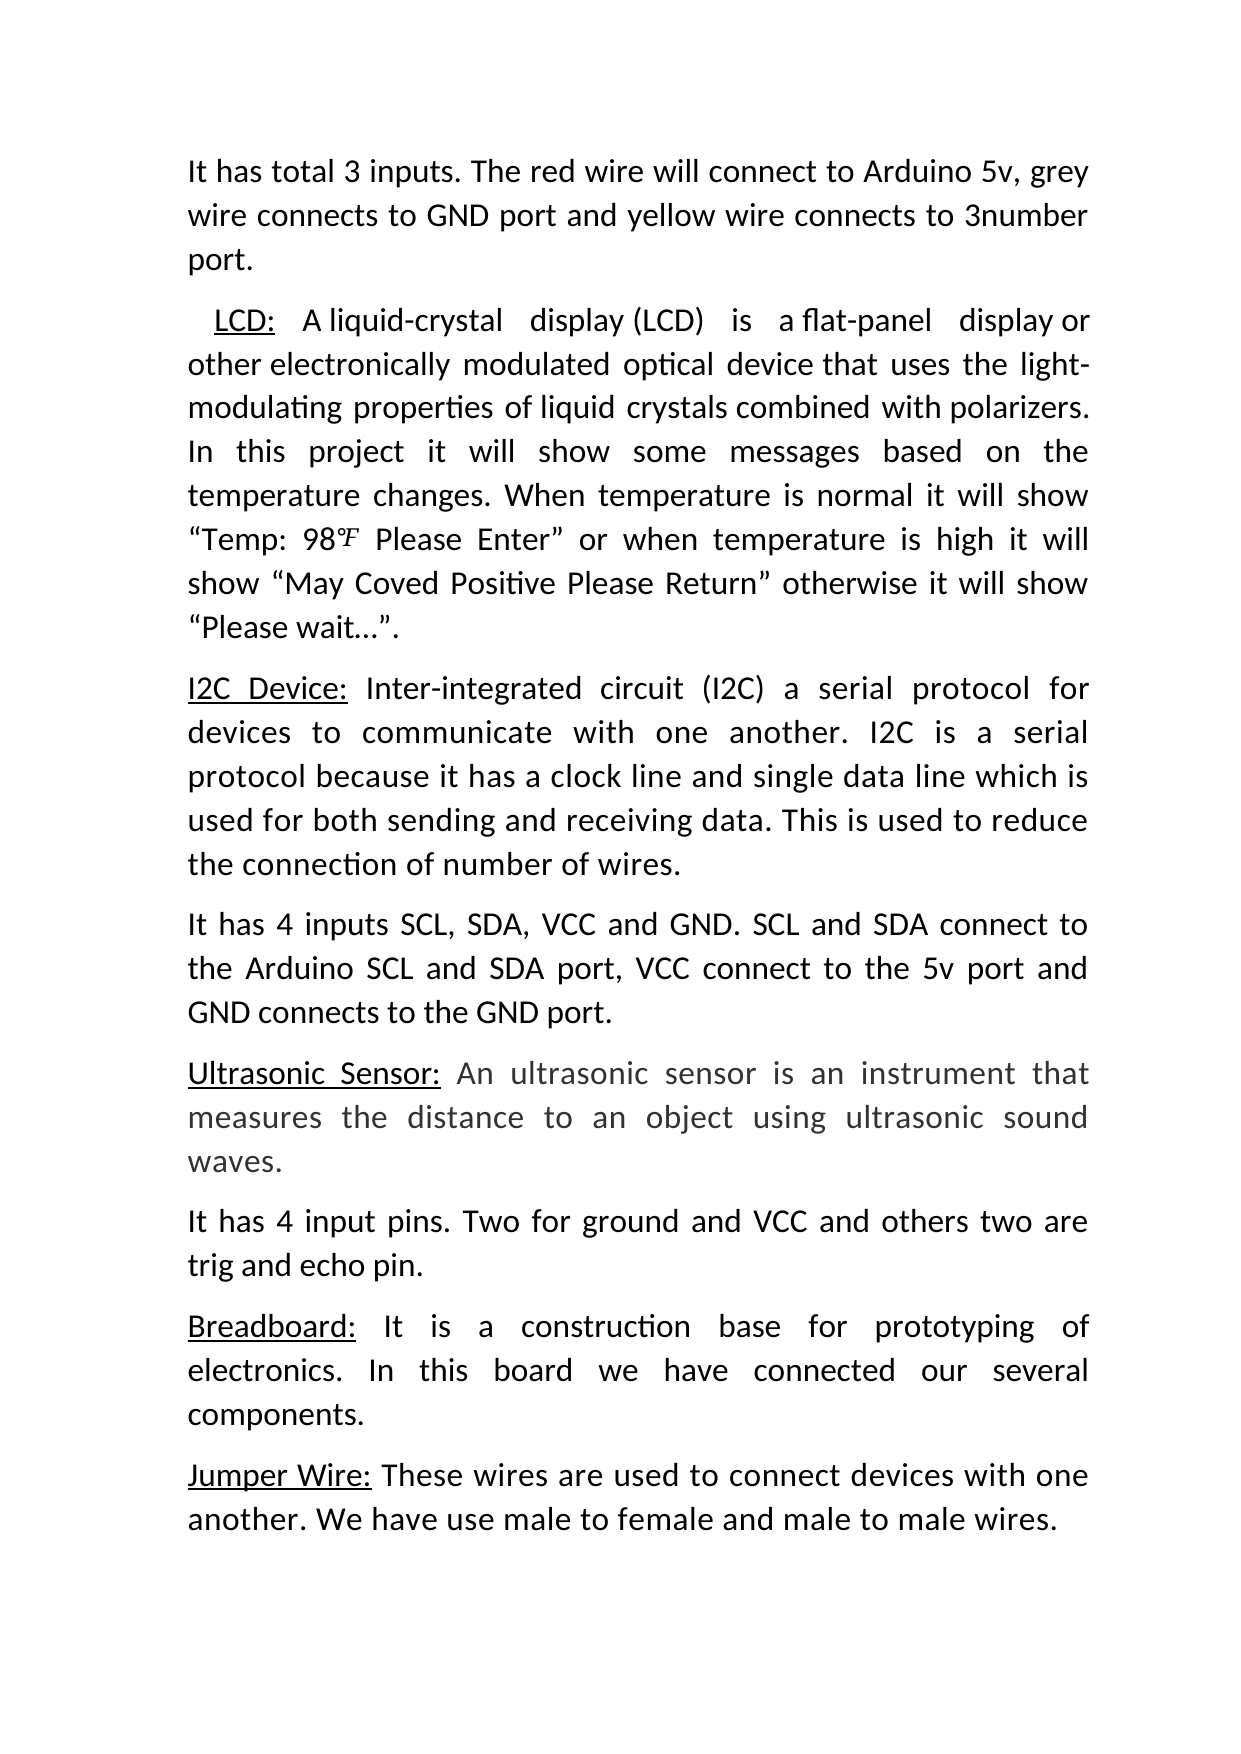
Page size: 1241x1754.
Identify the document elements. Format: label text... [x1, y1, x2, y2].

text It has total 3 inputs. The red wire will connect to Arduino 5v, grey wire connects to GND port and yellow wire connects to 3number port. [187, 150, 1090, 210]
text Jumper Wire: These wires are used to connect devices with one another. We have use male to female and male to male wires. [187, 1489, 1090, 1538]
text It has total 3 inputs. The red wire will connect to Arduino 5v, grey wire connects to GND port and yellow wire connects to 3number port. [187, 211, 1090, 279]
text Ultrasonic Sensor: An ultrasonic sensor is an instrument that measures the distance to an object using ultrasonic sound waves. [187, 1088, 1090, 1181]
text Breadboard: It is a construction base for prototyping of electronics. In this board we have connected our several components. [187, 1341, 1090, 1434]
text It has 4 inputs SCL, SDA, VCC and GND. SCL and SDA connect to the Arduino SCL and SDA port, VCC connect to the 5v port and GND connects to the GND port. [187, 903, 1090, 1032]
text I2C Device: Inter-integrated circuit (I2C) a serial protocol for devices to communicate with one another. I2C is a serial protocol because it has a clock line and single data line which is used for both sending and receiving data. This is used to reduce the connection of number of wires. [187, 703, 1090, 883]
text It has 4 input pins. Two for ground and VCC and others two are trig and echo pin. [187, 1200, 1090, 1285]
text LCD: A liquid-crystal display (LCD) is a flat-panel display or other electronically modulated optical device that uses the light-modulating properties of liquid crystals combined with polarizers. In this project it will show some messages based on the temperature changes. When temperature is normal it will show “Temp: 98 Please Enter” or when temperature is high it will show “May Coved Positive Please Return” otherwise it will show “Please wait…”. [187, 298, 1090, 647]
